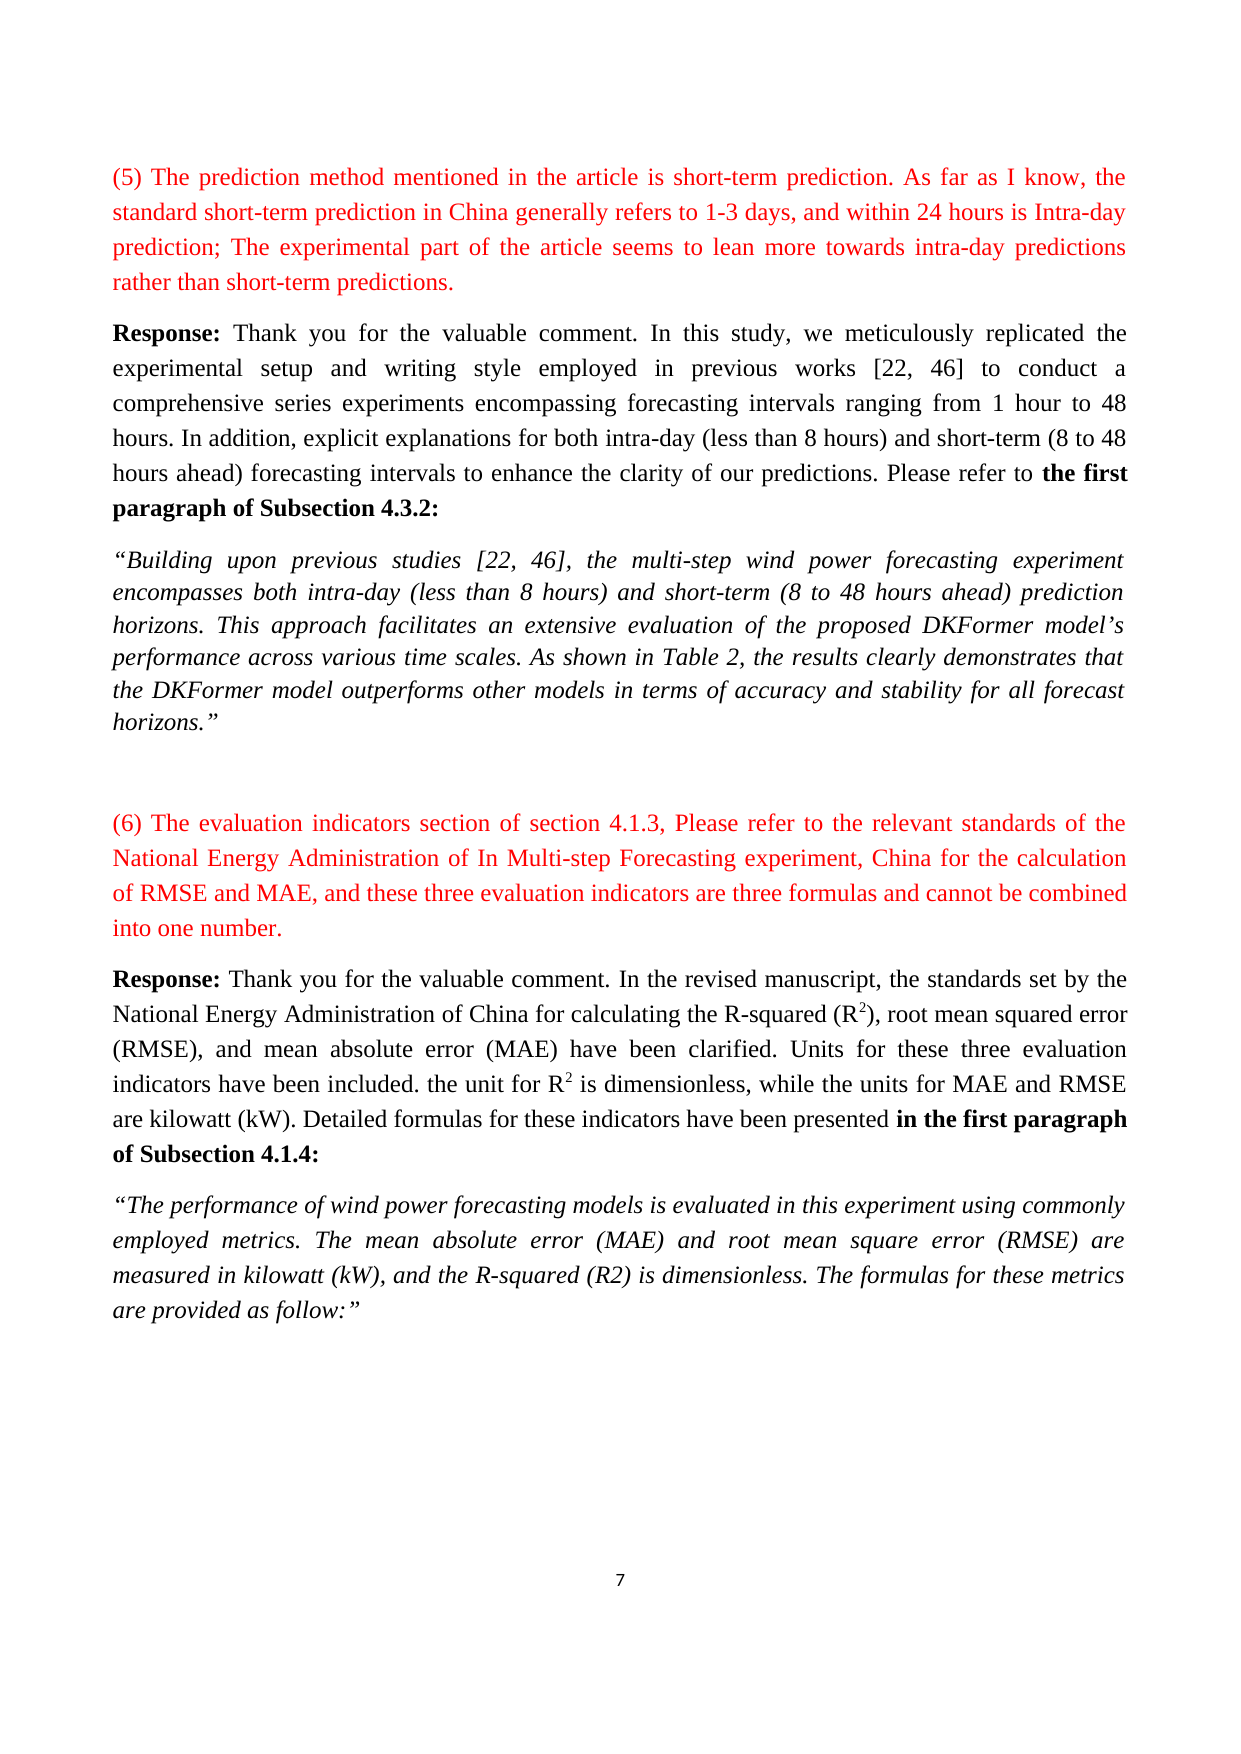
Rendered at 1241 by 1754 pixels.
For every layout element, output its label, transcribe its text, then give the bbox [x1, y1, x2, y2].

text Response: Thank you for the valuable comment. In the revised manuscript, the standards set by the National Energy Administration of China for calculating the R-squared (R2), root mean squared error (RMSE), and mean absolute error (MAE) have been clarified. Units for these three evaluation indicators have been included. the unit for R2 is dimensionless, while the units for MAE and RMSE are kilowatt (kW). Detailed formulas for these indicators have been presented in the first paragraph of Subsection 4.1.4: [112, 962, 1128, 1170]
text (5) The prediction method mentioned in the article is short-term prediction. As far as I know, the standard short-term prediction in China generally refers to 1-3 days, and within 24 hours is Intra-day prediction; The experimental part of the article seems to lean more towards intra-day predictions rather than short-term predictions. [112, 160, 1128, 298]
text (6) The evaluation indicators section of section 4.1.3, Please refer to the relevant standards of the National Energy Administration of In Multi-step Forecasting experiment, China for the calculation of RMSE and MAE, and these three evaluation indicators are three formulas and cannot be combined into one number. [112, 806, 1128, 943]
text “The performance of wind power forecasting models is evaluated in this experiment using commonly employed metrics. The mean absolute error (MAE) and root mean square error (RMSE) are measured in kilowatt (kW), and the R-squared (R2) is dimensionless. The formulas for these metrics are provided as follow:” [112, 1189, 1128, 1326]
text Response: Thank you for the valuable comment. In this study, we meticulously replicated the experimental setup and writing style employed in previous works [22, 46] to conduct a comprehensive series experiments encompassing forecasting intervals ranging from 1 hour to 48 hours. In addition, explicit explanations for both intra-day (less than 8 hours) and short-term (8 to 48 hours ahead) forecasting intervals to enhance the clarity of our predictions. Please refer to the first paragraph of Subsection 4.3.2: [112, 317, 1128, 524]
text “Building upon previous studies [22, 46], the multi-step wind power forecasting experiment encompasses both intra-day (less than 8 hours) and short-term (8 to 48 hours ahead) prediction horizons. This approach facilitates an extensive evaluation of the proposed DKFormer model’s performance across various time scales. As shown in Table 2, the results clearly demonstrates that the DKFormer model outperforms other models in terms of accuracy and stability for all forecast horizons.” [112, 543, 1128, 738]
